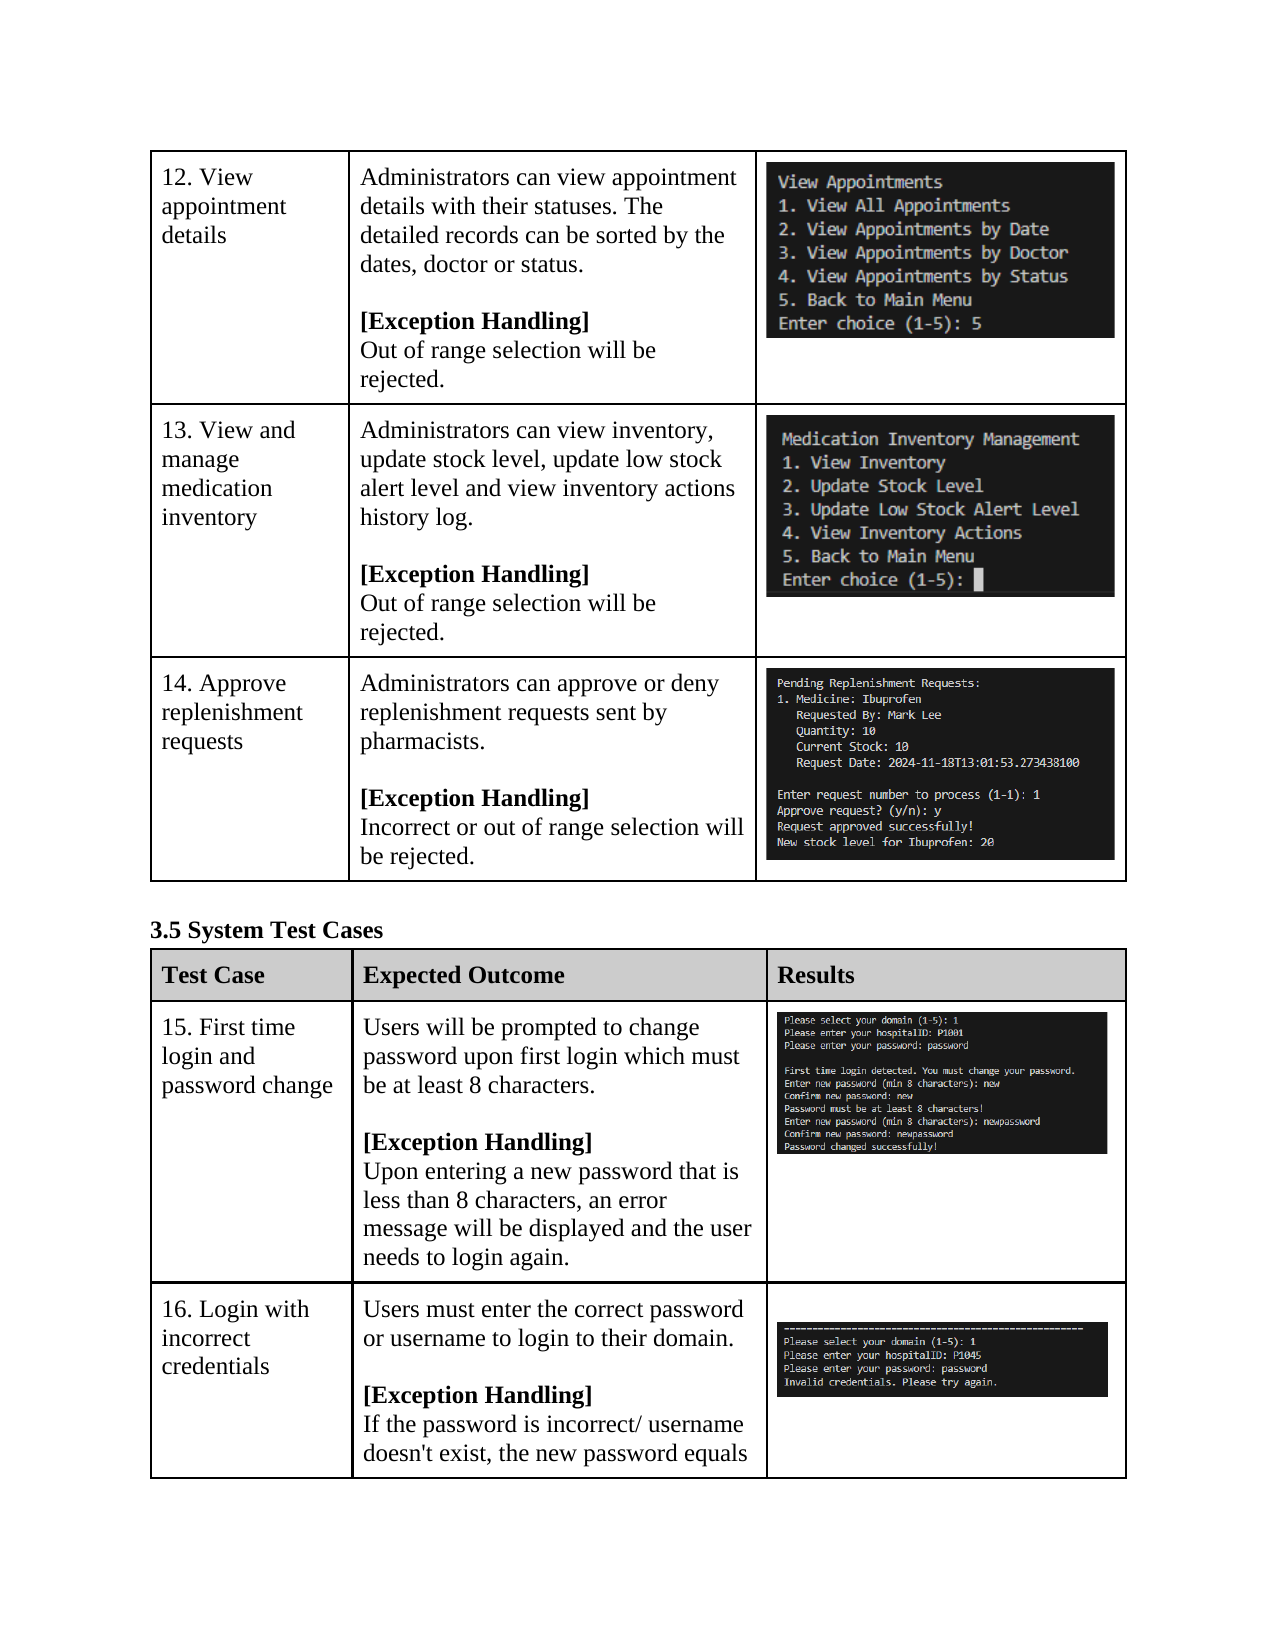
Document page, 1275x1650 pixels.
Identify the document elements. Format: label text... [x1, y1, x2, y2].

picture [777, 1012, 1108, 1154]
picture [777, 1322, 1108, 1397]
table_cell Users will be prompted to change password upon first login which must be at least 8 characters. [Exception Handling] Upon entering a new password that is less than 8 characters, an error message will be displayed and the user needs to login again. [354, 1002, 766, 1281]
table_cell 12. View appointment details [152, 152, 348, 403]
table_header Test Case [152, 950, 351, 1000]
table_cell 15. First time login and password change [152, 1002, 351, 1281]
table_cell [757, 658, 1125, 880]
table_cell [768, 1002, 1125, 1281]
picture [766, 415, 1115, 597]
table_header Expected Outcome [354, 950, 766, 1000]
table_cell [757, 405, 1125, 656]
table_cell 14. Approve replenishment requests [152, 658, 348, 880]
table_header Results [768, 950, 1125, 1000]
table_cell Administrators can view inventory, update stock level, update low stock alert level and view inventory actions history log. [Exception Handling] Out of range selection will be rejected. [350, 405, 755, 656]
table_cell [768, 1284, 1125, 1477]
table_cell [152, 1284, 351, 1477]
picture [766, 162, 1115, 338]
table_cell Administrators can approve or deny replenishment requests sent by pharmacists. [Exception Handling] Incorrect or out of range selection will be rejected. [350, 658, 755, 880]
picture [766, 668, 1115, 860]
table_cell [354, 1284, 766, 1477]
table_cell [757, 152, 1125, 403]
table_cell Administrators can view appointment details with their statuses. The detailed records can be sorted by the dates, doctor or status. [Exception Handling] Out of range selection will be rejected. [350, 152, 755, 403]
text 3.5 System Test Cases [150, 915, 1125, 944]
table_cell 13. View and manage medication inventory [152, 405, 348, 656]
